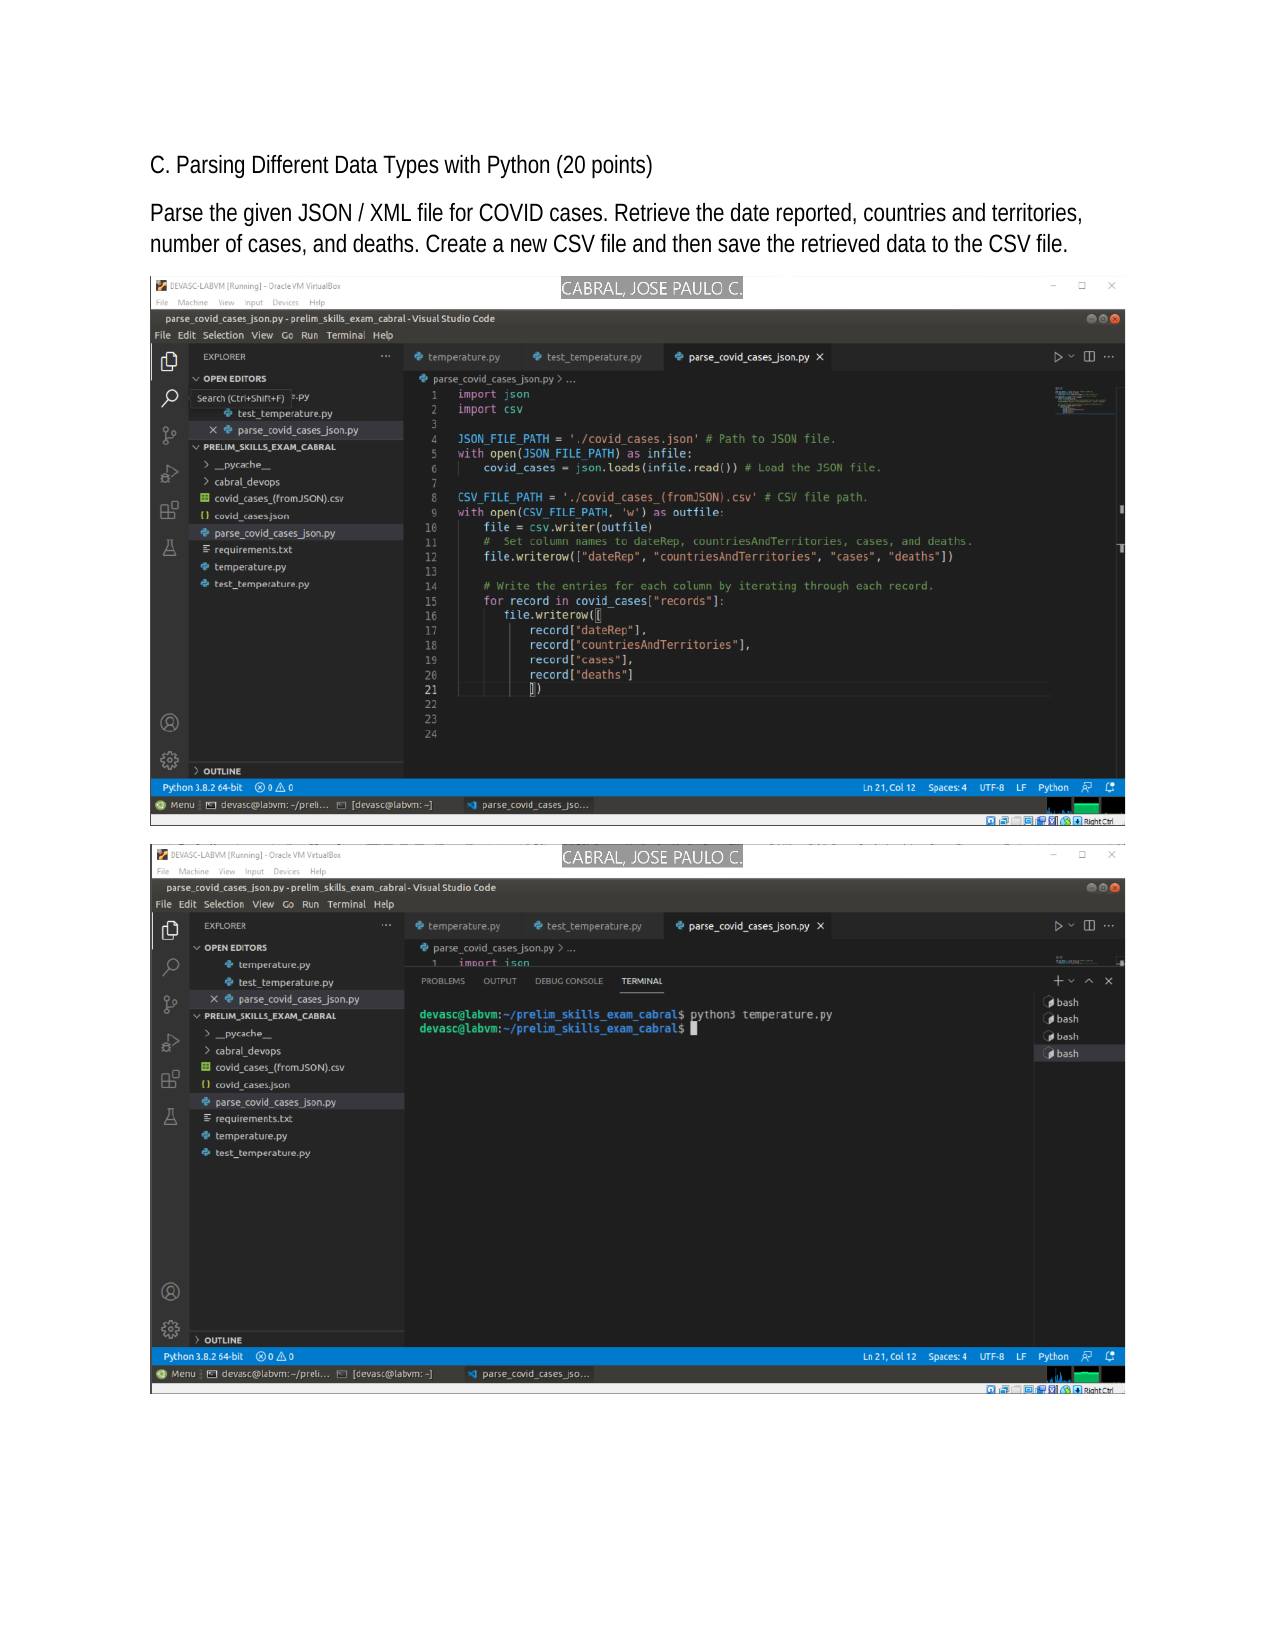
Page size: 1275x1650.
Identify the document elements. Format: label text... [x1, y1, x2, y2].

text C. Parsing Different Data Types with Python (20 points) [150, 150, 1125, 179]
picture [150, 844, 1125, 1394]
text Parse the given JSON / XML file for COVID cases. Retrieve the date reported, countries and territories, number of cases, and deaths. Create a new CSV file and then save the retrieved data to the CSV file. [150, 198, 1125, 257]
picture [150, 276, 1125, 826]
